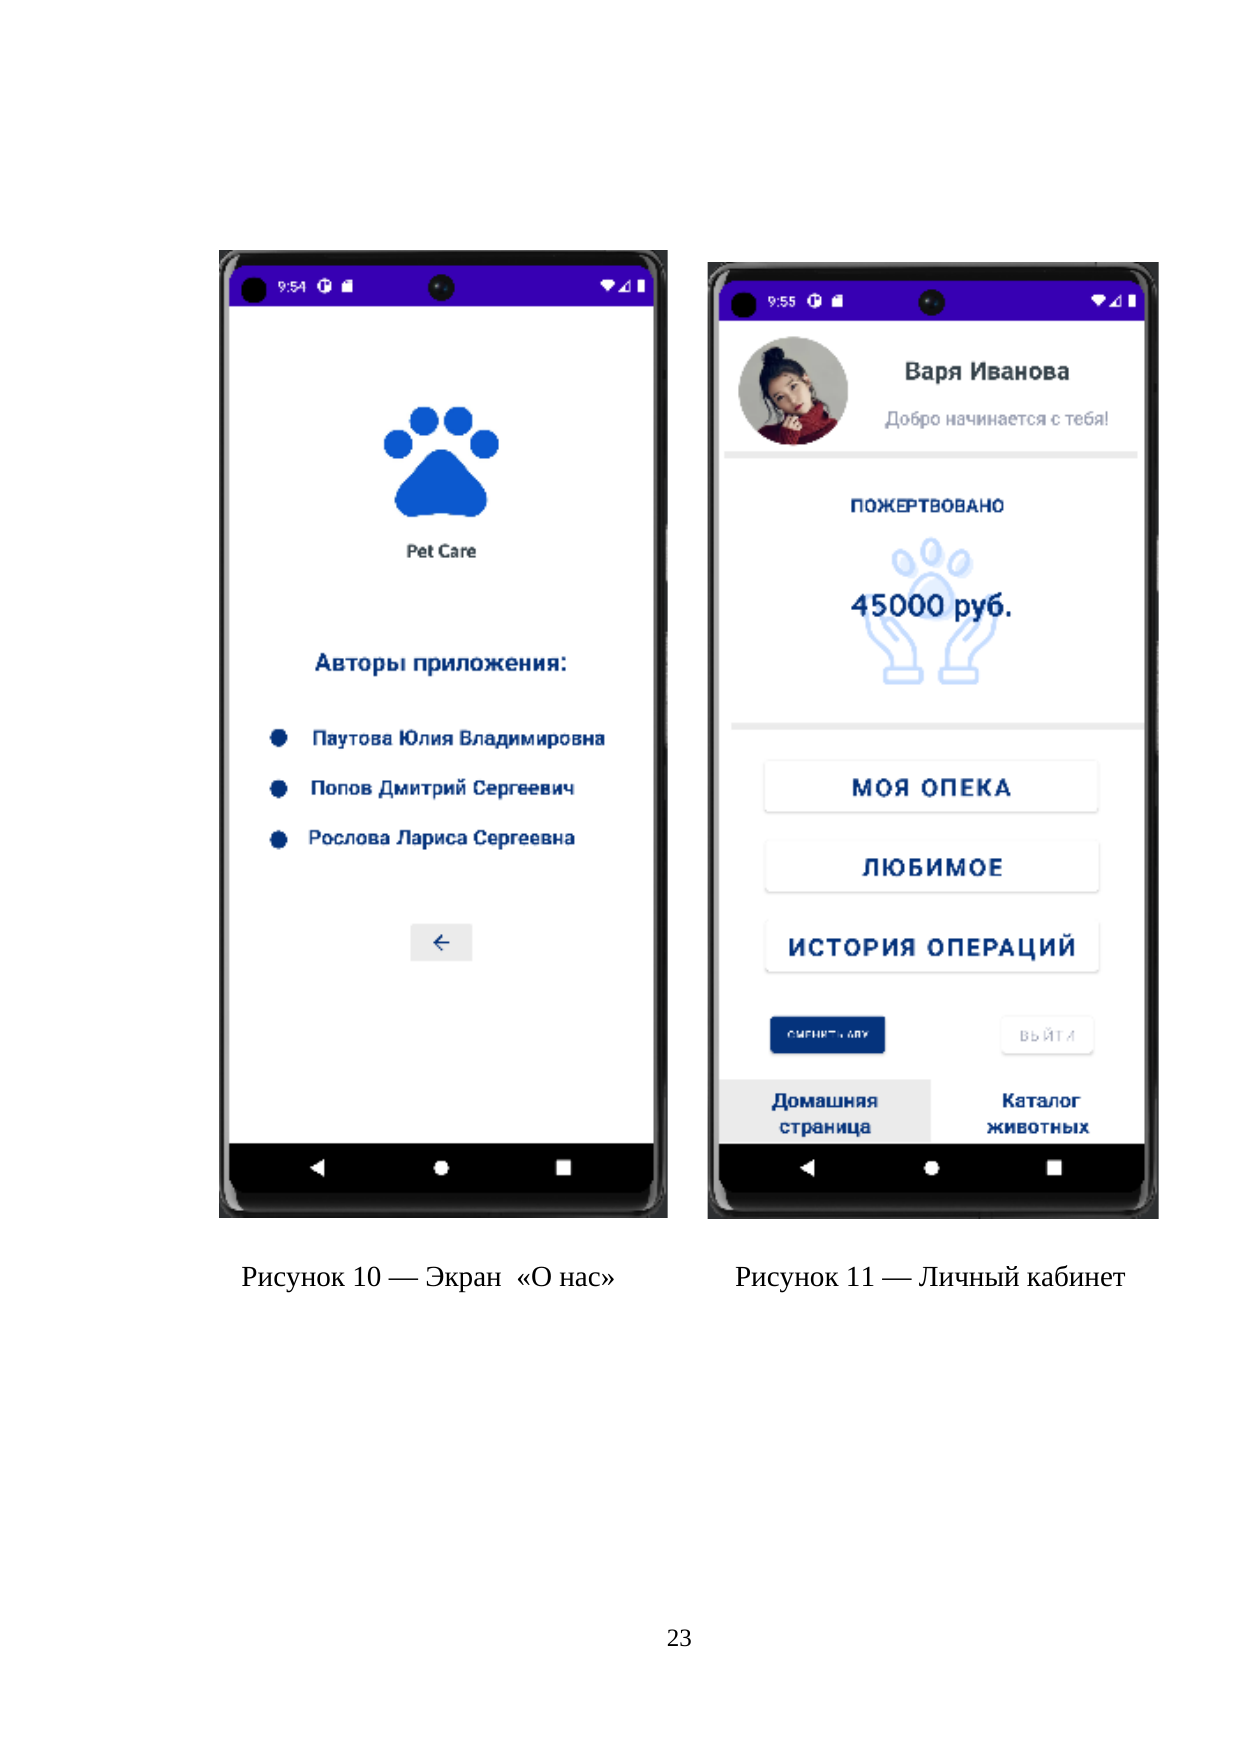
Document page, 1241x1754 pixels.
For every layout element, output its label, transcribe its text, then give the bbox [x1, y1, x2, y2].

table_cell Рисунок 11 — Личный кабинет [679, 1253, 1181, 1298]
table_header [679, 252, 1181, 1253]
table_cell Рисунок 10 — Экран «О нас» [177, 1253, 679, 1298]
picture [707, 262, 1159, 1219]
picture [219, 250, 668, 1218]
table_header [177, 252, 679, 1253]
